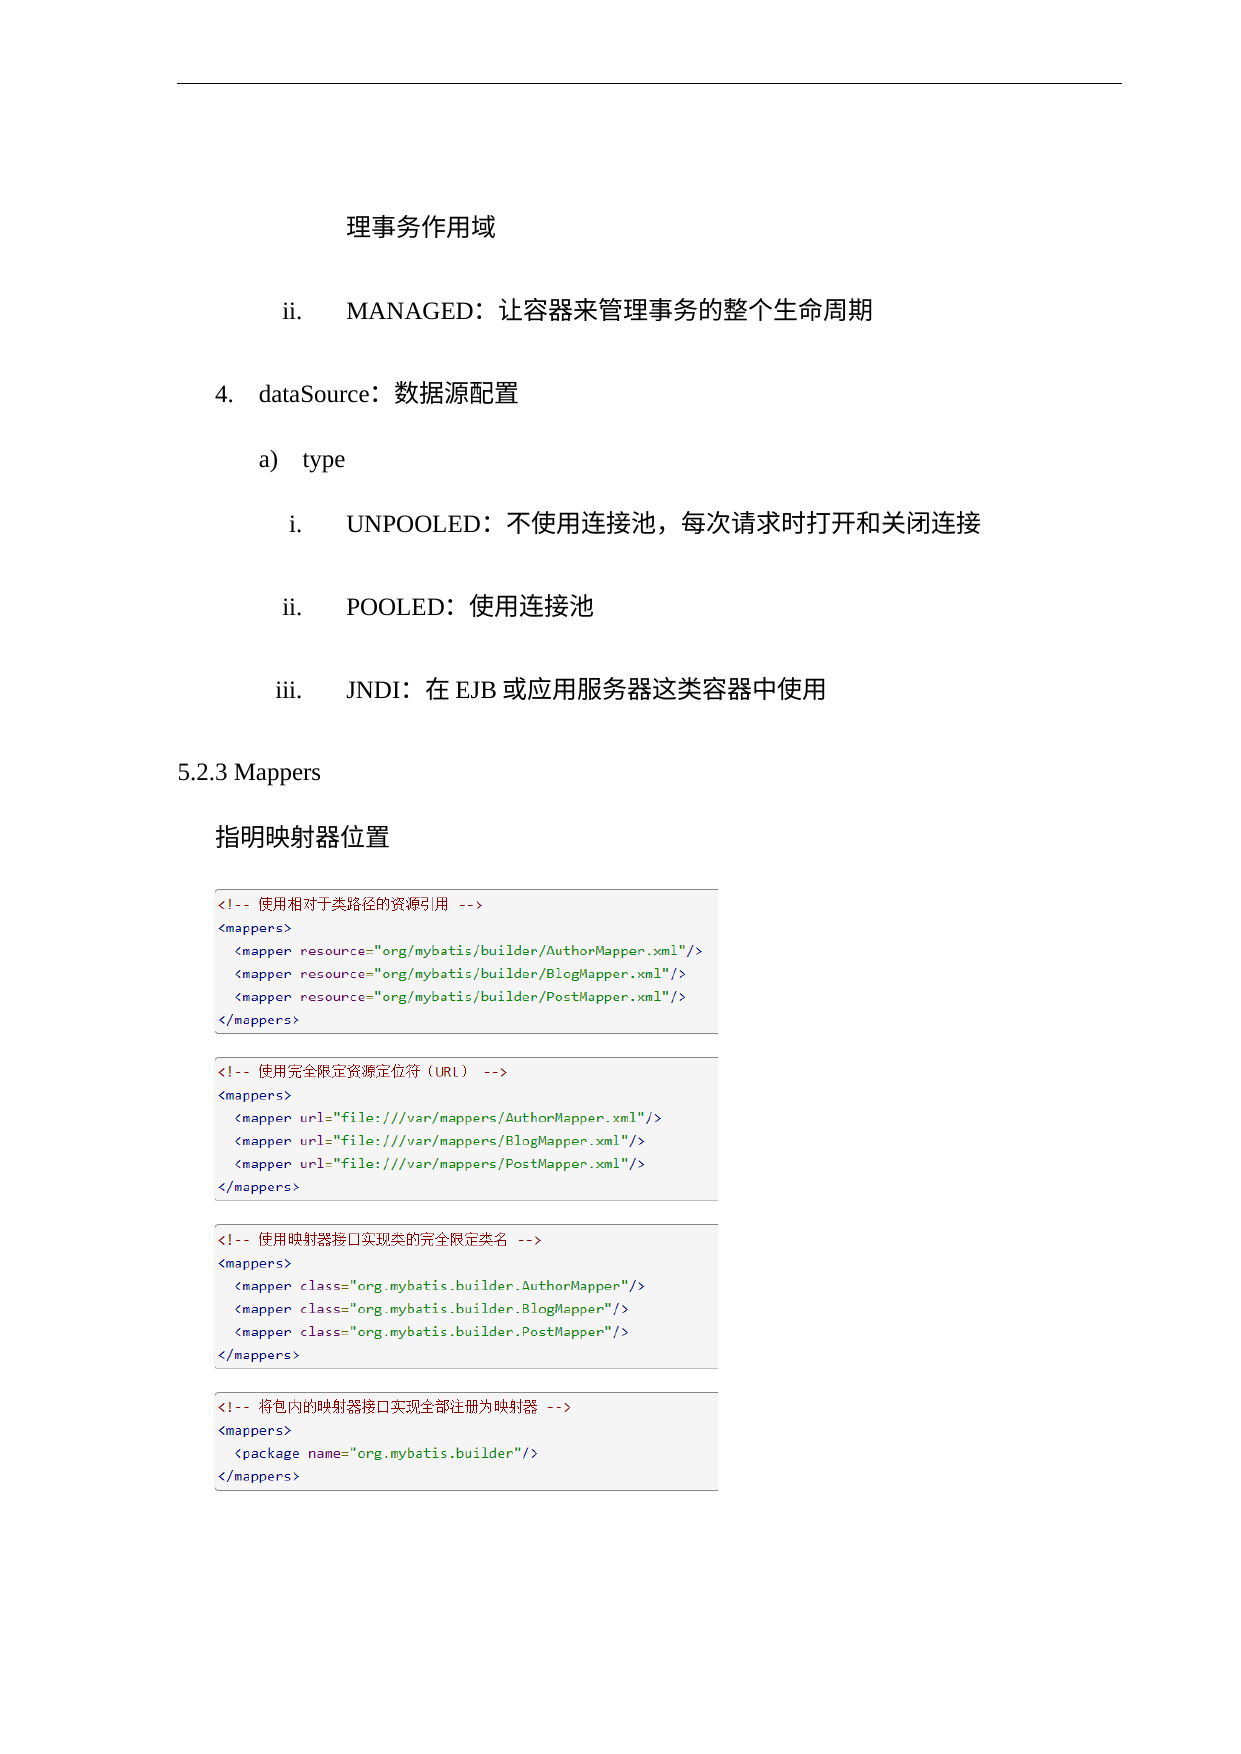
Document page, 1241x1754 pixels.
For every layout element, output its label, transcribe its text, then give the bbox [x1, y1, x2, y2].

list MANAGED：让容器来管理事务的整个生命周期 [302, 276, 1122, 341]
subtitle Mappers [177, 755, 1122, 787]
list JNDI：在EJB或应用服务器这类容器中使用 [302, 655, 1122, 720]
list POOLED：使用连接池 [302, 572, 1122, 637]
list UNPOOLED：不使用连接池，每次请求时打开和关闭连接 [302, 489, 1122, 554]
list dataSource：数据源配置 [215, 359, 1122, 424]
list type [258, 442, 1122, 475]
list JDBC：直接使用了 JDBC 的提交和回滚，赖从数据源获得的连接来管理事务作用域 [302, 193, 1122, 258]
text 指明映射器位置 [177, 803, 1122, 868]
picture [214, 886, 719, 1492]
